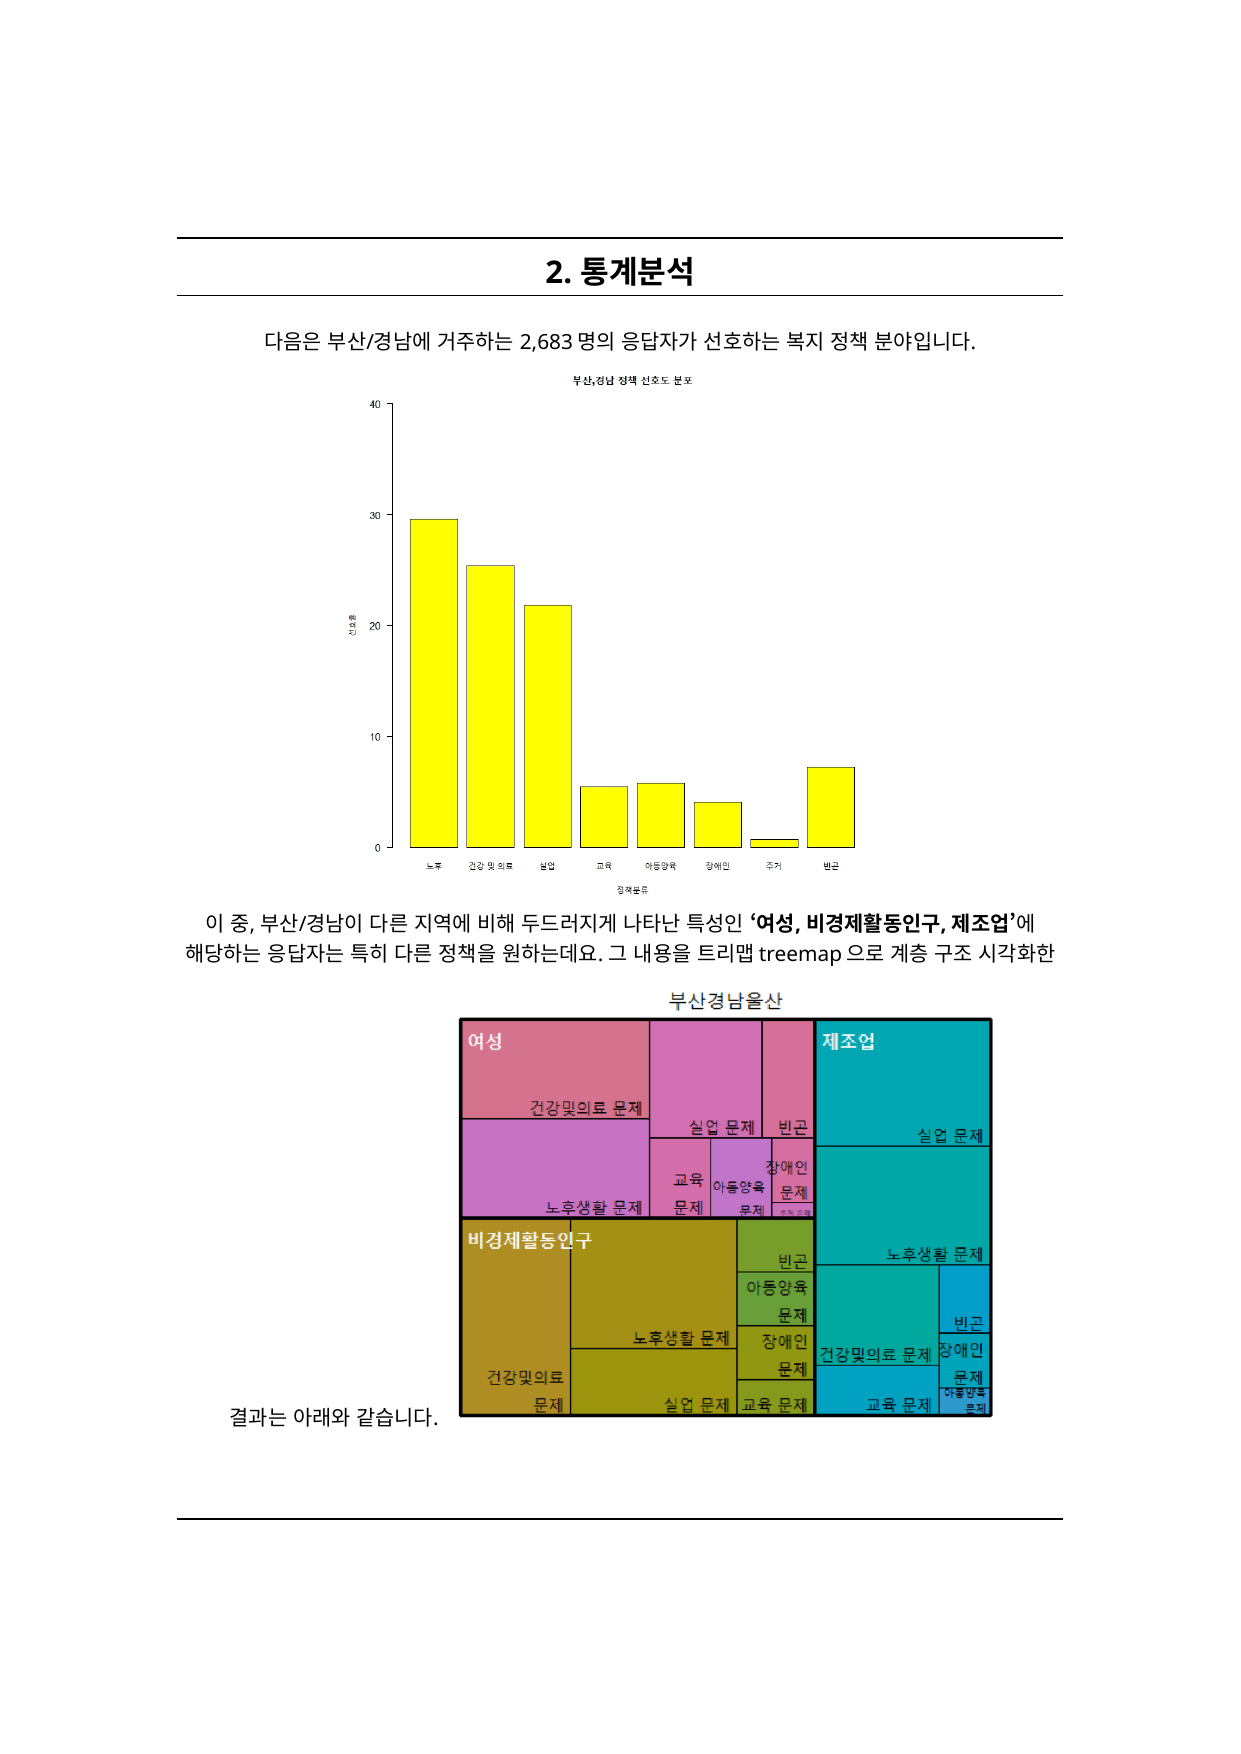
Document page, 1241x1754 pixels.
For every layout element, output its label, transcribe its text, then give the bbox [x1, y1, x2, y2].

picture [344, 355, 897, 907]
picture [438, 967, 1011, 1425]
text 2. 통계분석 [177, 247, 1063, 295]
